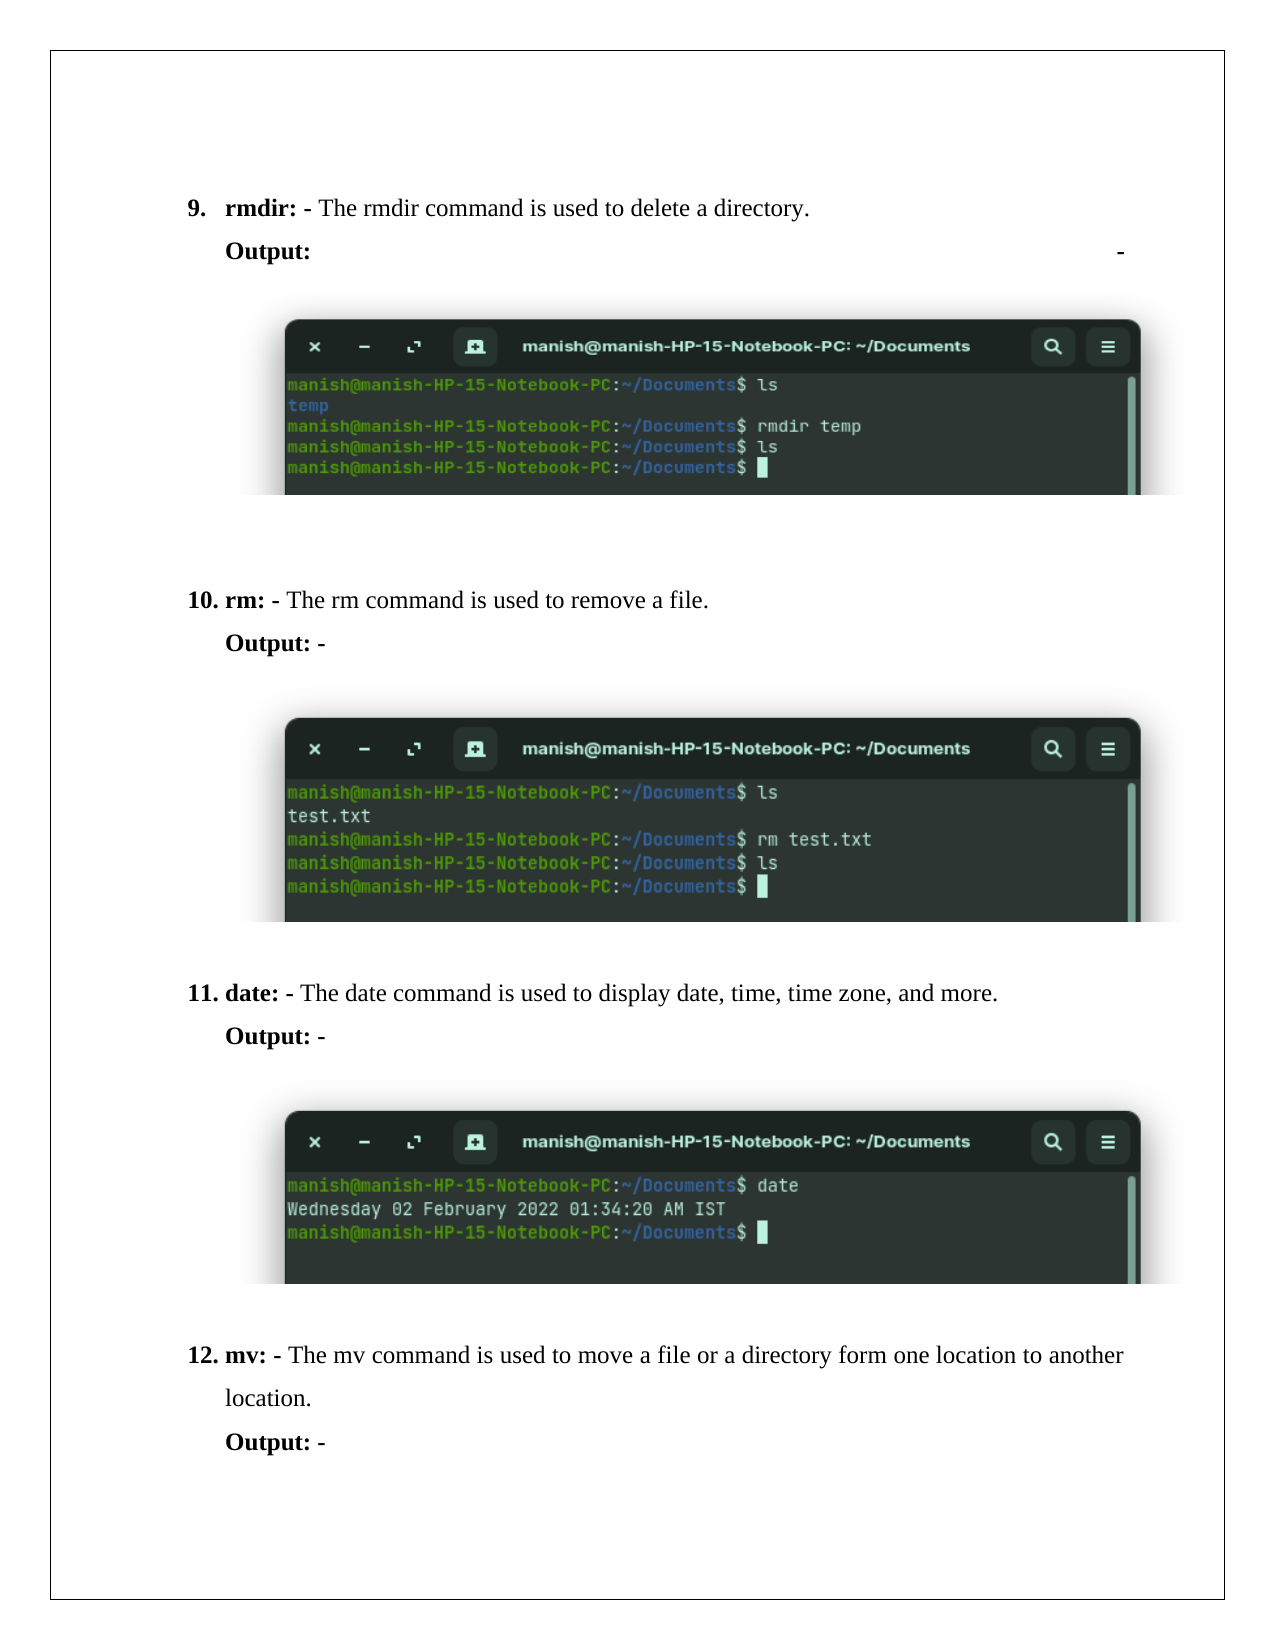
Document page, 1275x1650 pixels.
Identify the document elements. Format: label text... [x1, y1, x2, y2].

list Output: - [225, 628, 1125, 657]
list Output: - [225, 1021, 1125, 1050]
list Output: - [225, 236, 1125, 278]
list date: - The date command is used to display date, time, time zone, and more. [187, 978, 1125, 1007]
list mv: - The mv command is used to move a file or a directory form one location to another location. [187, 1340, 1125, 1412]
list rmdir: - The rmdir command is used to delete a directory. [187, 193, 1125, 222]
list rm: - The rm command is used to remove a file. [187, 585, 1125, 614]
picture [225, 671, 1200, 922]
picture [225, 278, 1200, 495]
picture [225, 1064, 1200, 1284]
list Output: - [225, 1427, 1125, 1455]
